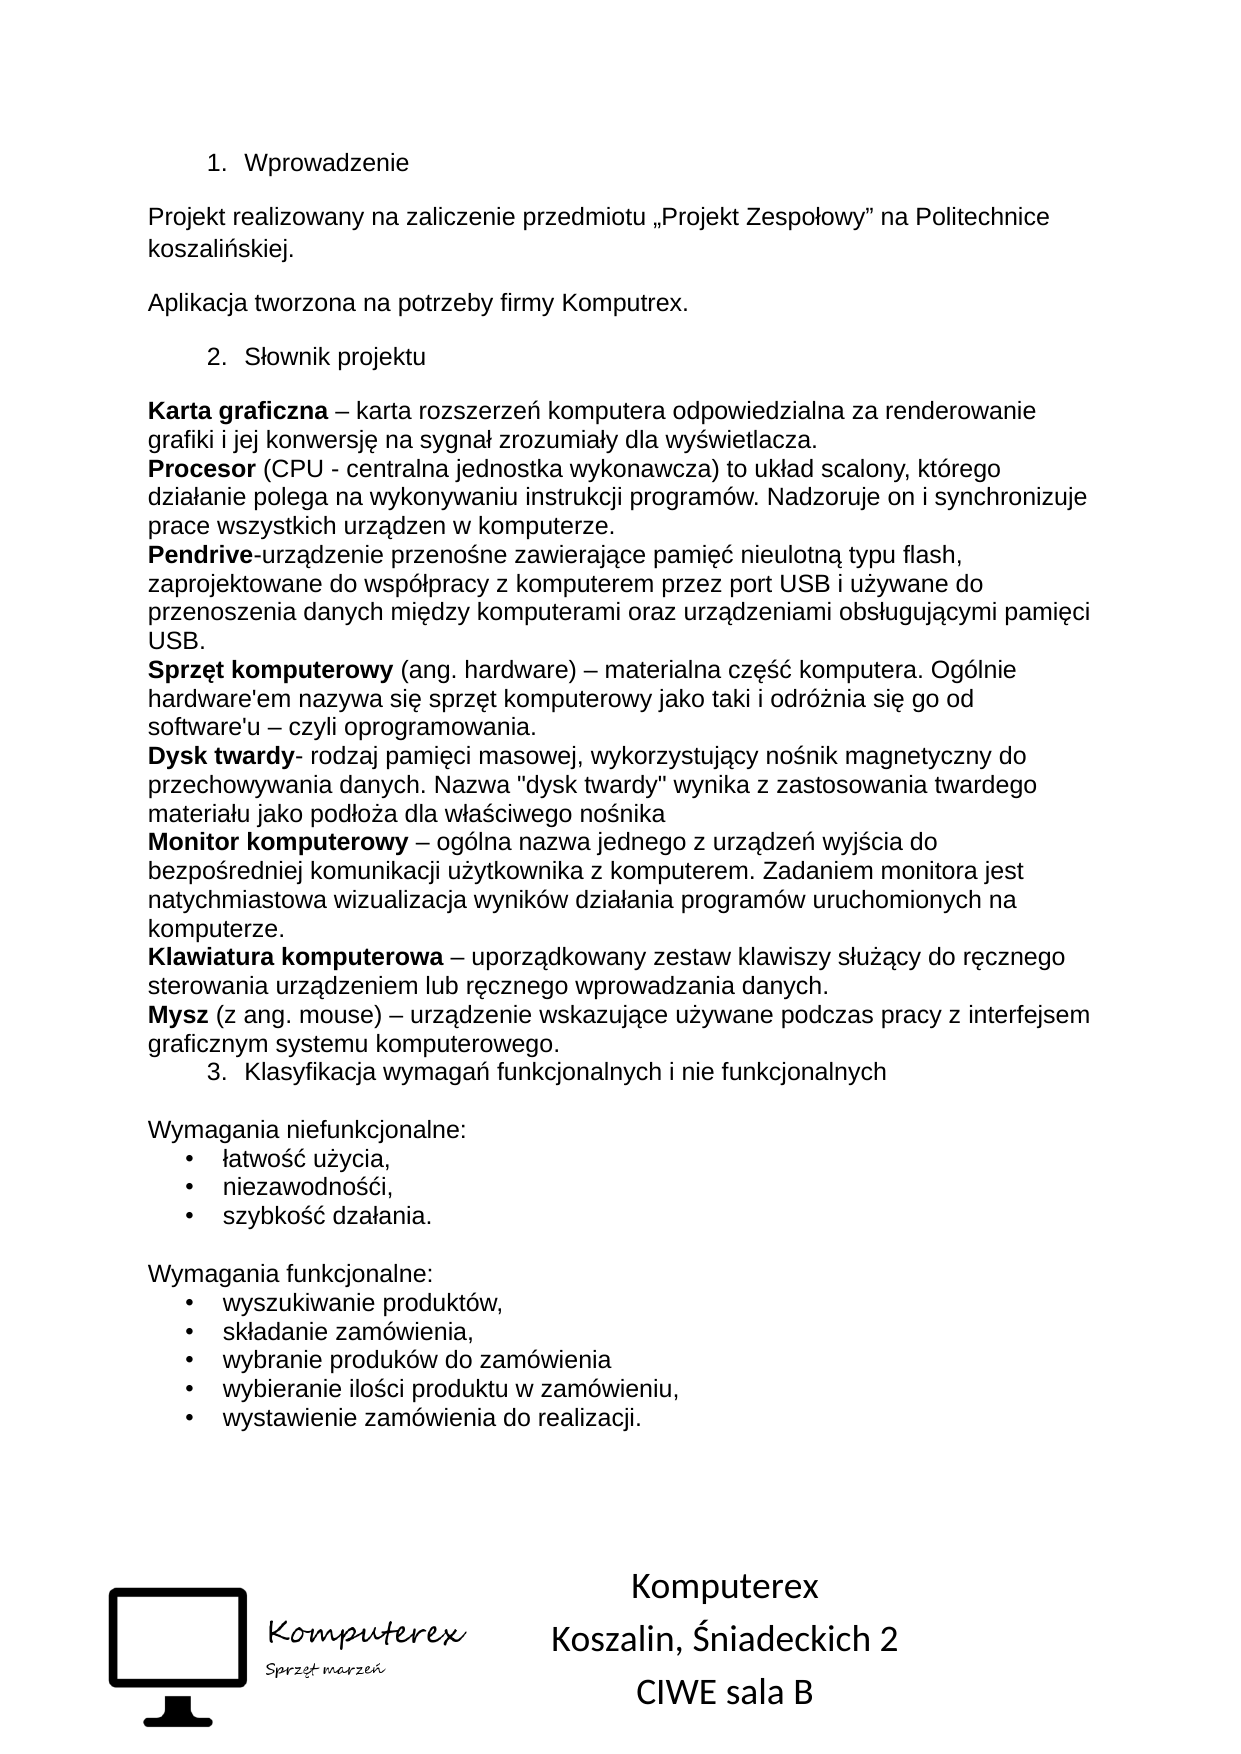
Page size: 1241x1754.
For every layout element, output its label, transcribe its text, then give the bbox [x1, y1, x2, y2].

list łatwość użycia, [185, 1143, 1093, 1172]
text Projekt realizowany na zaliczenie przedmiotu „Projekt Zespołowy” na Politechnice koszalińskiej. [148, 201, 1093, 263]
list wybieranie ilości produktu w zamówieniu, [185, 1374, 1093, 1403]
list szybkość dzałania. [185, 1201, 1093, 1230]
text Karta graficzna – karta rozszerzeń komputera odpowiedzialna za renderowanie grafiki i jej konwersję na sygnał zrozumiały dla wyświetlacza. Procesor (CPU - centralna jednostka wykonawcza) to układ scalony, którego działanie polega na wykonywaniu instrukcji programów. Nadzoruje on i synchronizuje prace wszystkich urządzen w komputerze. Pendrive-urządzenie przenośne zawierające pamięć nieulotną typu flash, zaprojektowane do współpracy z komputerem przez port USB i używane do przenoszenia danych między komputerami oraz urządzeniami obsługującymi pamięci USB. Sprzęt komputerowy (ang. hardware) – materialna część komputera. Ogólnie hardware'em nazywa się sprzęt komputerowy jako taki i odróżnia się go od software'u – czyli oprogramowania. Dysk twardy- rodzaj pamięci masowej, wykorzystujący nośnik magnetyczny do przechowywania danych. Nazwa "dysk twardy" wynika z zastosowania twardego materiału jako podłoża dla właściwego nośnika Monitor komputerowy – ogólna nazwa jednego z urządzeń wyjścia do bezpośredniej komunikacji użytkownika z komputerem. Zadaniem monitora jest natychmiastowa wizualizacja wyników działania programów uruchomionych na komputerze. Klawiatura komputerowa – uporządkowany zestaw klawiszy służący do ręcznego sterowania urządzeniem lub ręcznego wprowadzania danych. Mysz (z ang. mouse) – urządzenie wskazujące używane podczas pracy z interfejsem graficznym systemu komputerowego. [148, 396, 1093, 1057]
text Aplikacja tworzona na potrzeby firmy Komputrex. [148, 288, 1093, 317]
list Klasyfikacja wymagań funkcjonalnych i nie funkcjonalnych [207, 1057, 1093, 1086]
list składanie zamówienia, [185, 1316, 1093, 1345]
list wyszukiwanie produktów, [185, 1288, 1093, 1316]
list wystawienie zamówienia do realizacji. [185, 1403, 1093, 1432]
list wybranie produków do zamówienia [185, 1345, 1093, 1374]
text Wymagania funkcjonalne: [148, 1259, 1093, 1288]
list niezawodnośći, [185, 1172, 1093, 1201]
list Wprowadzenie [207, 148, 1093, 176]
list Słownik projektu [207, 342, 1093, 371]
picture [96, 1531, 485, 1754]
text Wymagania niefunkcjonalne: [148, 1115, 1093, 1143]
